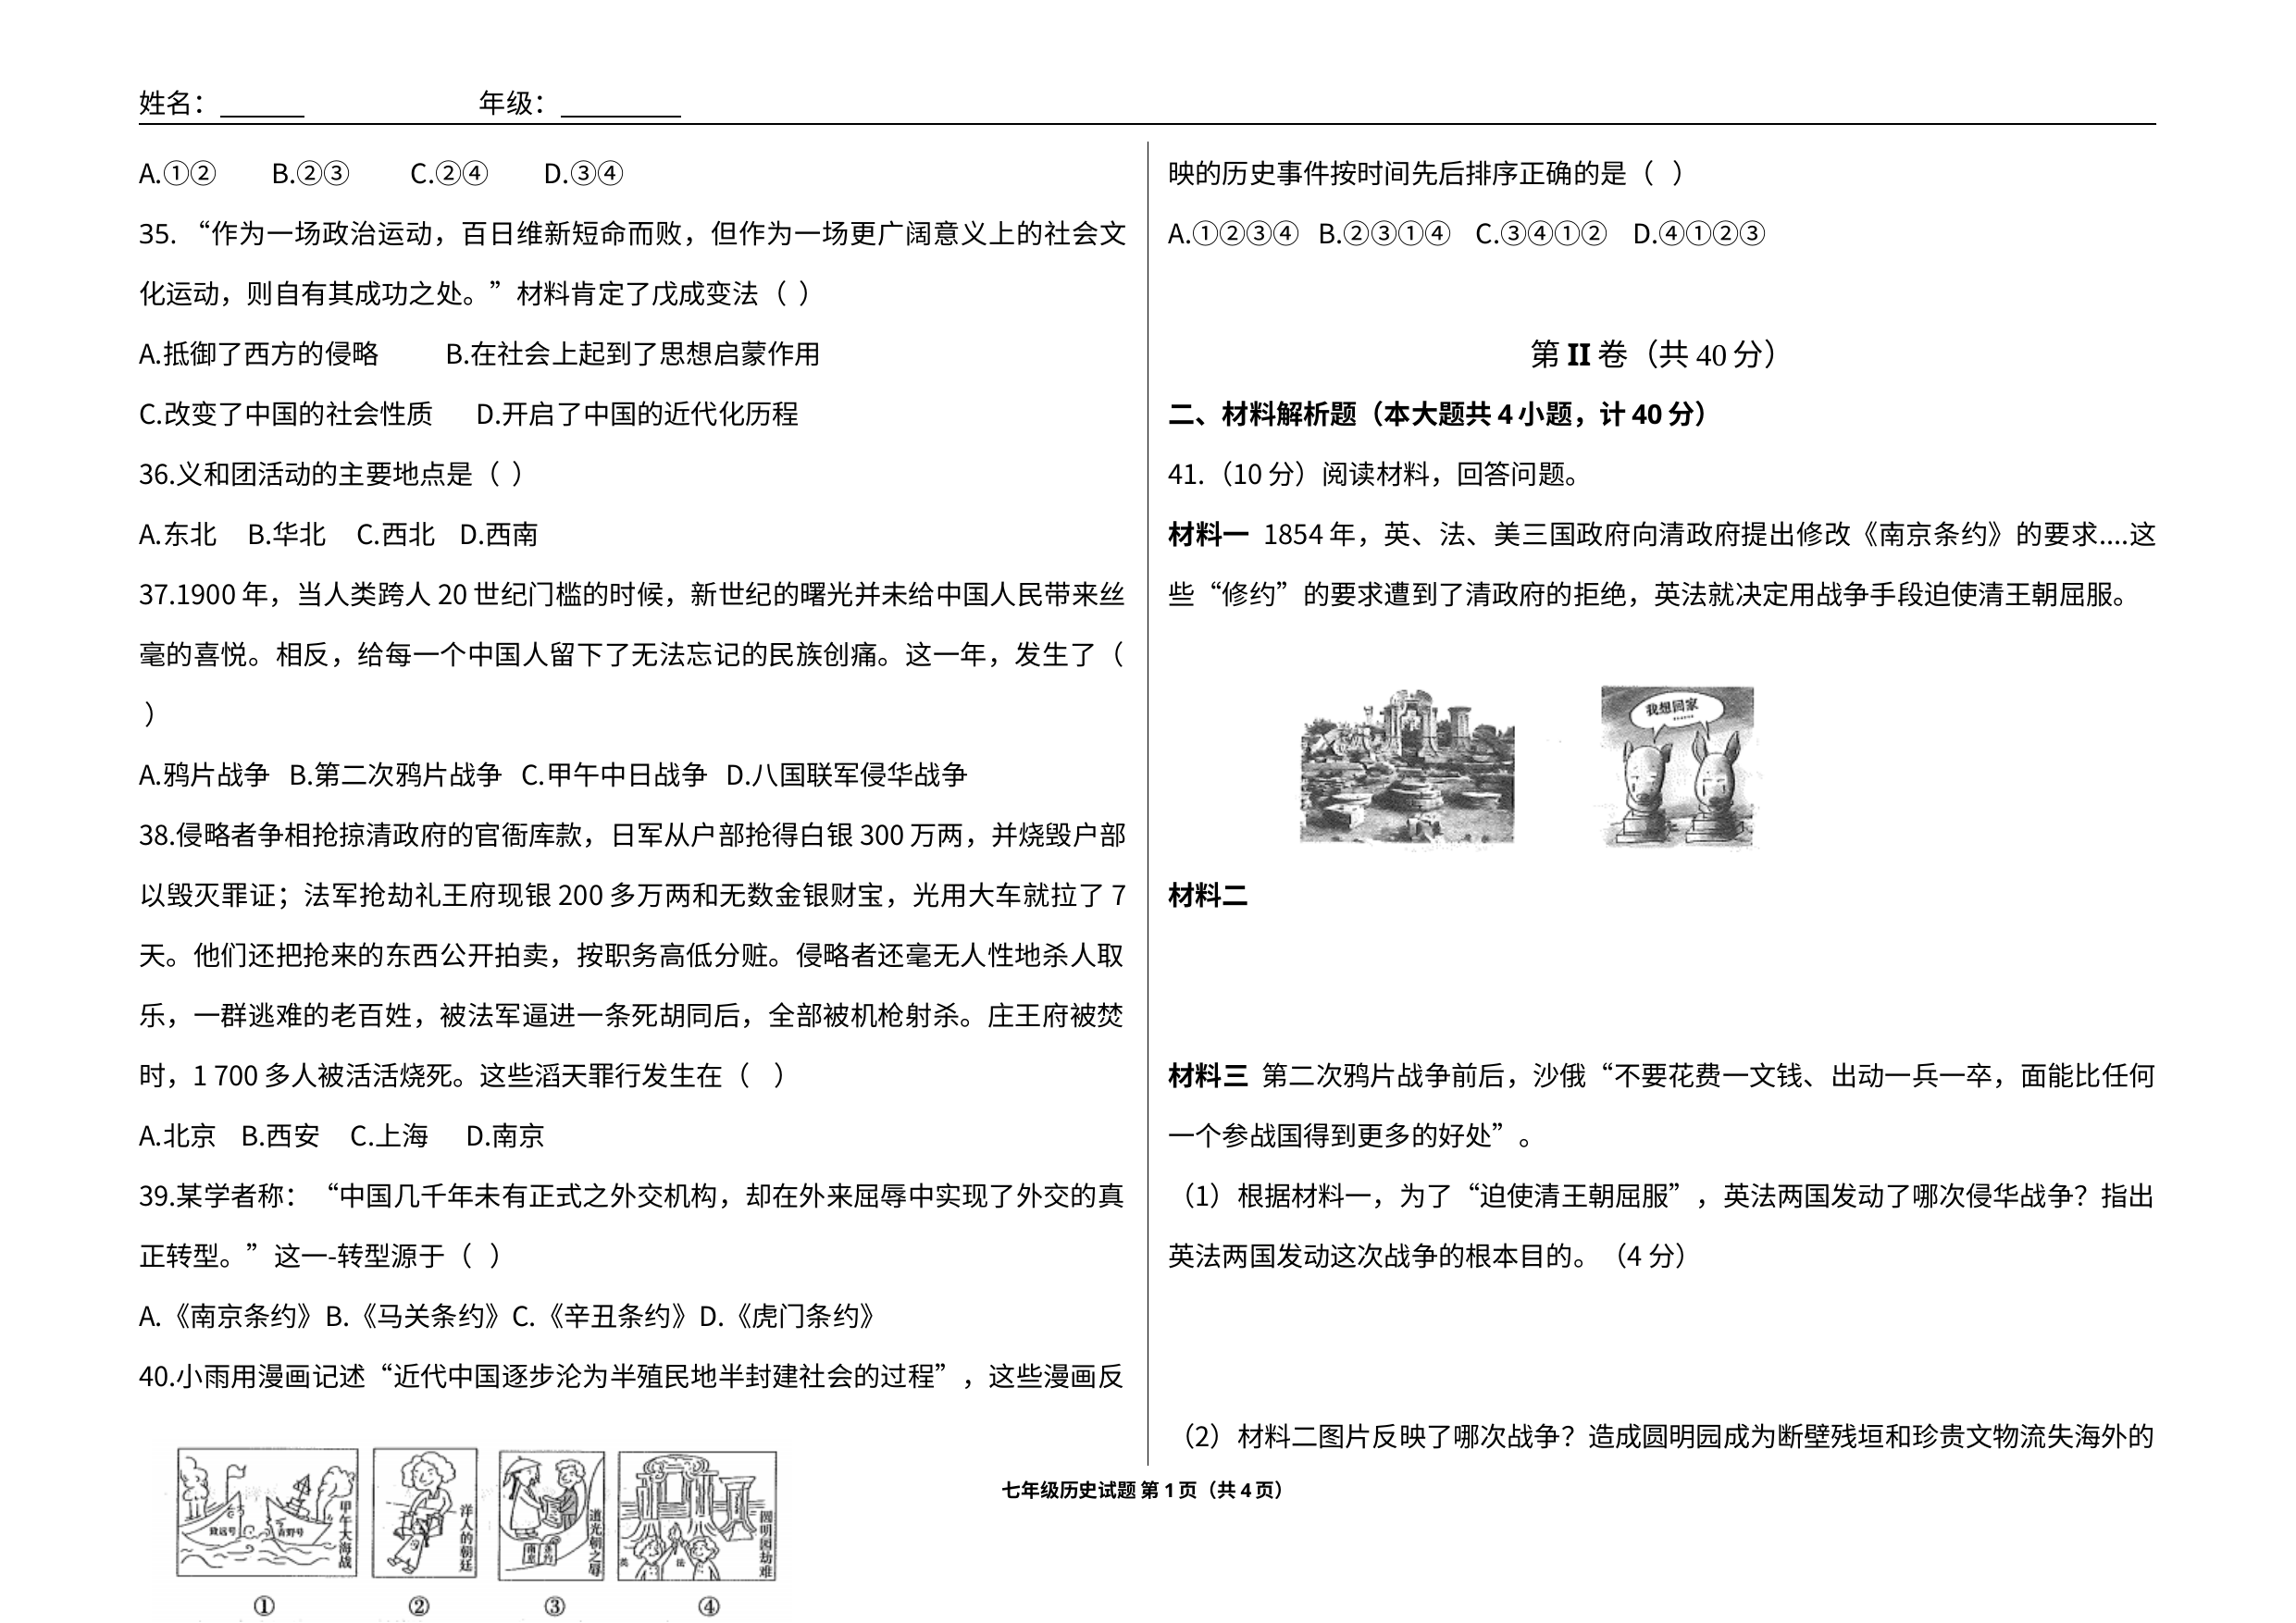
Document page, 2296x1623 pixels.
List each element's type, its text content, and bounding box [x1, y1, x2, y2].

text A.抵御了西方的侵略 B.在社会上起到了思想启蒙作用 [139, 322, 1127, 382]
text 36.义和团活动的主要地点是（ ） [139, 442, 1127, 502]
text （1）根据材料一，为了“迫使清王朝屈服”，英法两国发动了哪次侵华战争？指出英法两国发动这次战争的根本目的。（4 分） [1168, 1164, 2156, 1284]
text 38.侵略者争相抢掠清政府的官衙库款，日军从户部抢得白银300万两，并烧毁户部以毁灭罪证；法军抢劫礼王府现银200多万两和无数金银财宝，光用大车就拉了7天。他们还把抢来的东西公开拍卖，按职务高低分赃。侵略者还毫无人性地杀人取乐，一群逃难的老百姓，被法军逼进一条死胡同后，全部被机枪射杀。庄王府被焚时，1 700多人被活活烧死。这些滔天罪行发生在（ ） [139, 803, 1127, 1104]
text A.鸦片战争 B.第二次鸦片战争 C.甲午中日战争 D.八国联军侵华战争 [139, 743, 1127, 803]
text A.①②③④ B.②③①④ C.③④①② D.④①②③ [1168, 202, 2156, 262]
text 40.小雨用漫画记述“近代中国逐步沦为半殖民地半封建社会的过程”，这些漫画反映的历史事件按时间先后排序正确的是（ ） [1168, 142, 2156, 202]
picture [1295, 674, 1769, 852]
text 40.小雨用漫画记述“近代中国逐步沦为半殖民地半封建社会的过程”，这些漫画反映的历史事件按时间先后排序正确的是（ ） [139, 1344, 1127, 1405]
text A.《南京条约》B.《马关条约》C.《辛丑条约》D.《虎门条约》 [139, 1284, 1127, 1344]
text 材料三 第二次鸦片战争前后，沙俄“不要花费一文钱、出动一兵一卒，面能比任何一个参战国得到更多的好处”。 [1168, 1044, 2156, 1164]
text 材料一 1854年，英、法、美三国政府向清政府提出修改《南京条约》的要求....这些“修约”的要求遭到了清政府的拒绝，英法就决定用战争手段迫使清王朝屈服。 [1168, 502, 2156, 623]
text 39.某学者称：“中国几千年未有正式之外交机构，却在外来屈辱中实现了外交的真正转型。”这一-转型源于（ ） [139, 1164, 1127, 1284]
text A.北京 B.西安 C.上海 D.南京 [139, 1104, 1127, 1164]
text 第II卷（共40分） [1168, 322, 2156, 382]
text A.东北 B.华北 C.西北 D.西南 [139, 502, 1127, 563]
text C.改变了中国的社会性质 D.开启了中国的近代化历程 [139, 382, 1127, 442]
text A.①② B.②③ C.②④ D.③④ [139, 142, 1127, 202]
picture [152, 1437, 793, 1622]
text 二、材料解析题（本大题共4小题，计40分） [1168, 382, 2156, 442]
text 37.1900年，当人类跨人20世纪门槛的时候，新世纪的曙光并未给中国人民带来丝毫的喜悦。相反，给每一个中国人留下了无法忘记的民族创痛。这一年，发生了（ ） [139, 563, 1127, 743]
text 35. “作为一场政治运动，百日维新短命而败，但作为一场更广阔意义上的社会文化运动，则自有其成功之处。”材料肯定了戊成变法（ ） [139, 202, 1127, 322]
text 41.（10分）阅读材料，回答问题。 [1168, 442, 2156, 502]
text （2）材料二图片反映了哪次战争？造成圆明园成为断壁残垣和珍贵文物流失海外的原因是什么？（4分） [1168, 1405, 2156, 1465]
